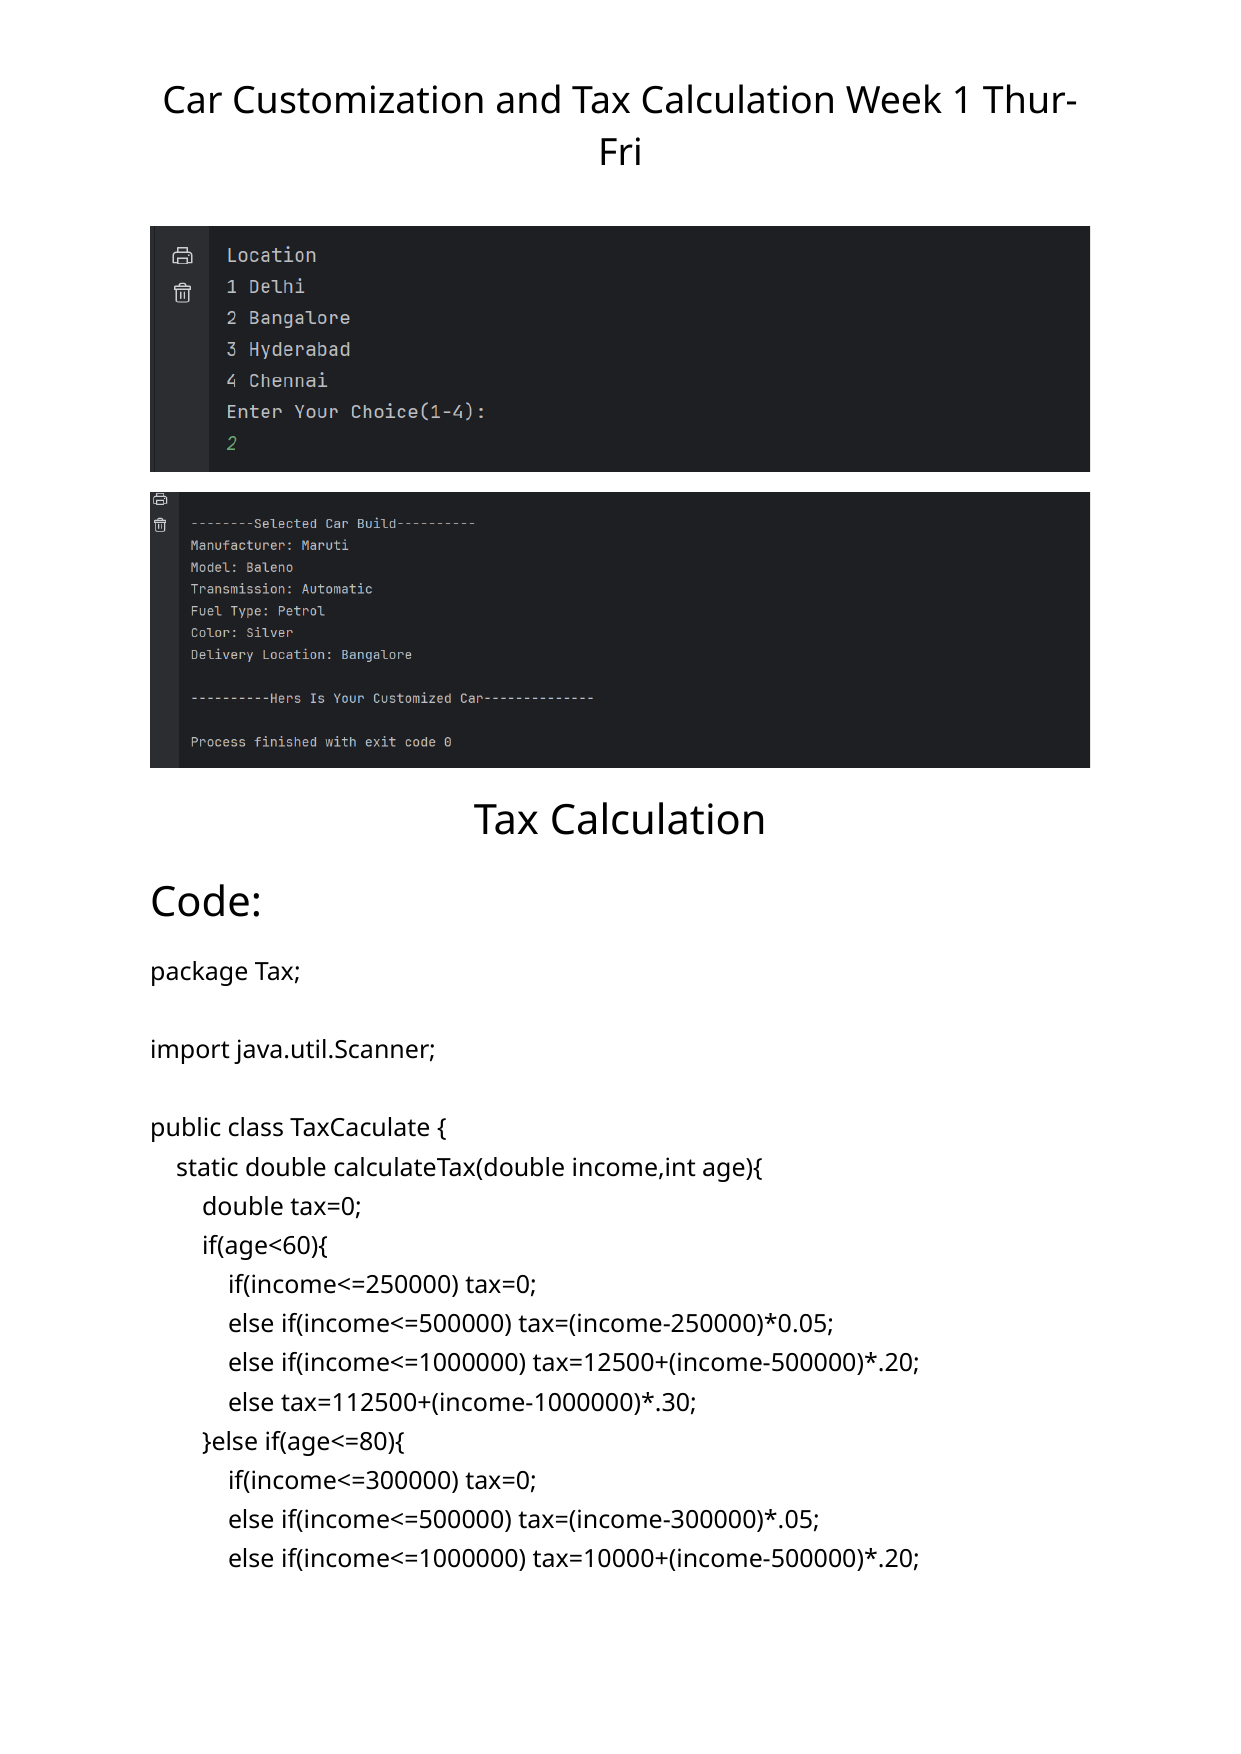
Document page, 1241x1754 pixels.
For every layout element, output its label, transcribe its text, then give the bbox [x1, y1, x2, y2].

picture [150, 226, 1091, 472]
text Tax Calculation [150, 789, 1090, 846]
picture [150, 492, 1091, 768]
text Code: [150, 871, 1090, 928]
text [150, 953, 1090, 1575]
